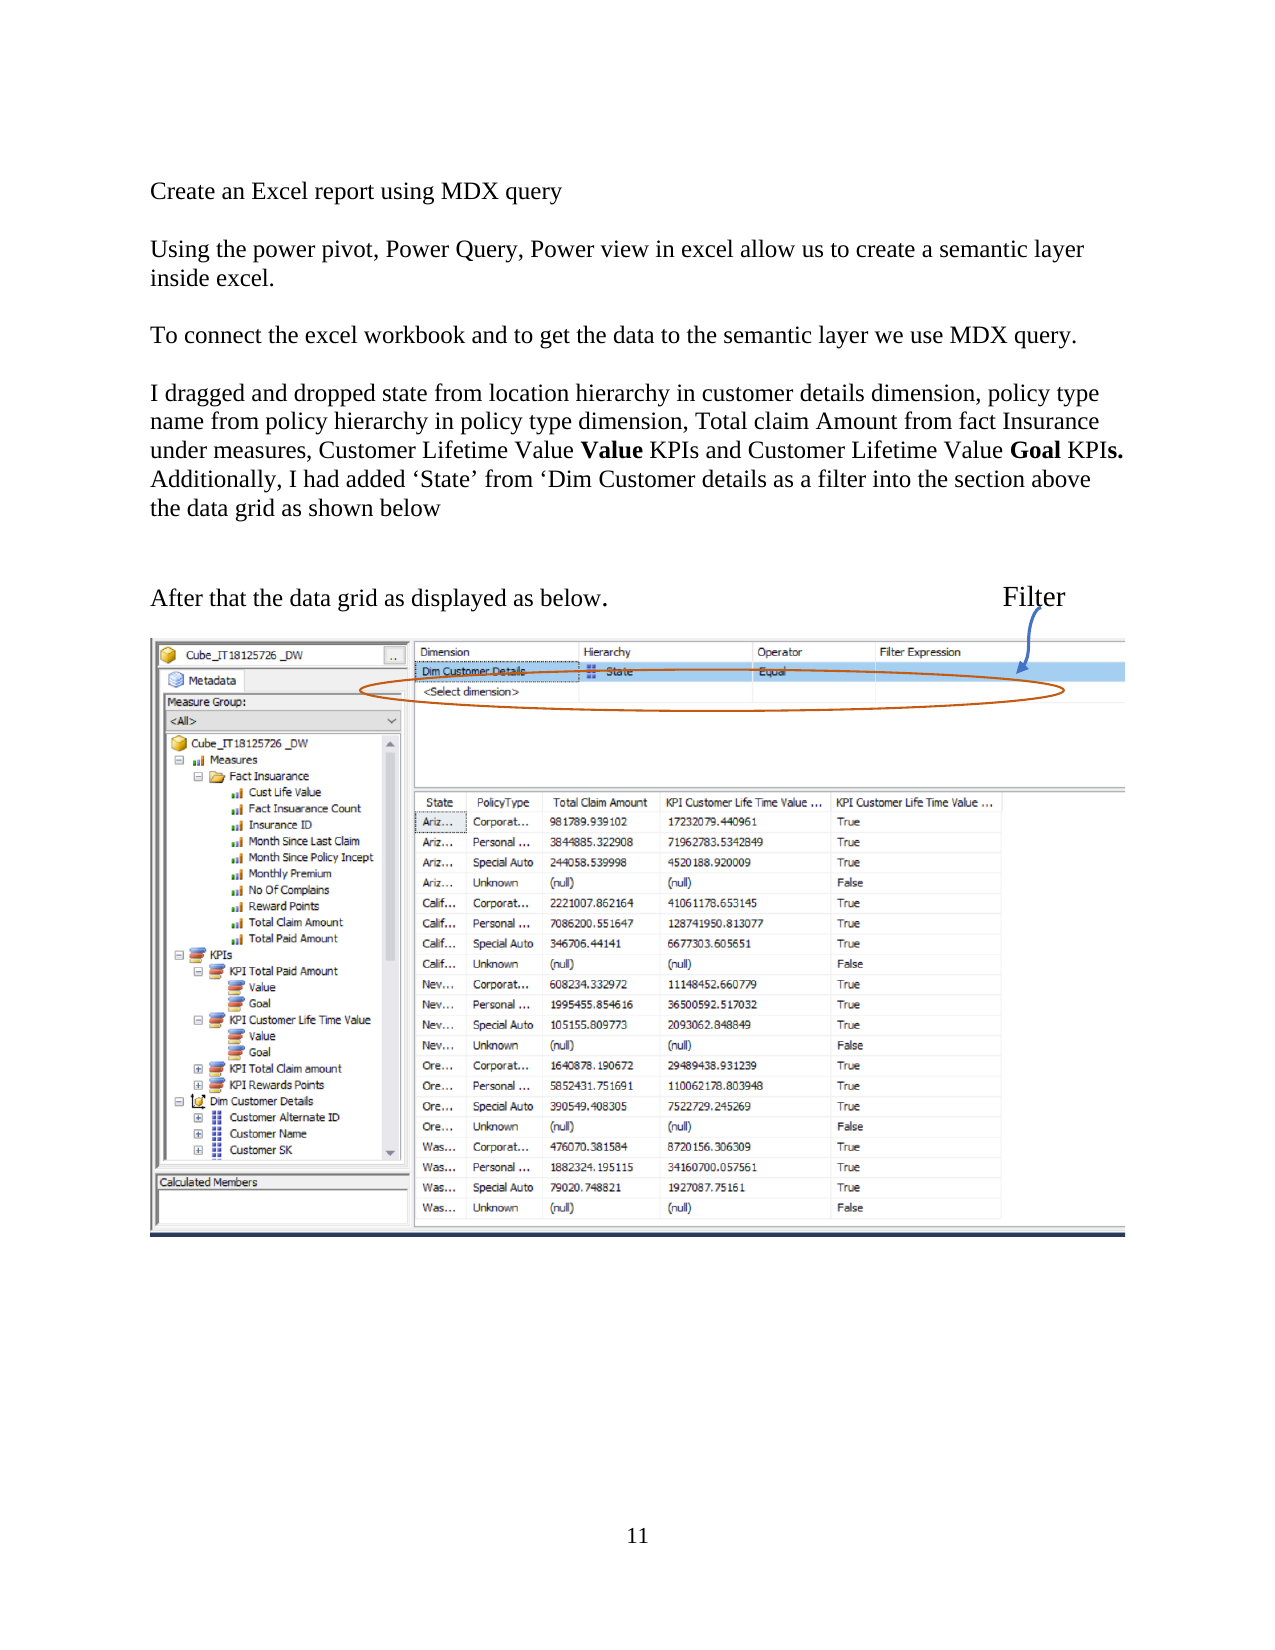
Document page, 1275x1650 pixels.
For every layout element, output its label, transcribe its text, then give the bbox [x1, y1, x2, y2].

text Additionally, I had added ‘State’ from ‘Dim Customer details as a filter into the section above the data grid as shown below [150, 464, 1125, 521]
text After that the data grid as displayed as below. Filter [150, 579, 1125, 612]
text I dragged and dropped state from location hierarchy in customer details dimension, policy type name from policy hierarchy in policy type dimension, Total claim Amount from fact Insurance under measures, Customer Lifetime Value Value KPIs and Customer Lifetime Value Goal KPIs. [150, 378, 1125, 464]
text Using the power pivot, Power Query, Power view in excel allow us to create a semantic layer inside excel. [150, 234, 1125, 291]
text To connect the excel workbook and to get the data to the semantic layer we use MDX query. [150, 320, 1125, 349]
text Create an Excel report using MDX query [150, 176, 1125, 205]
picture [150, 638, 1125, 1237]
